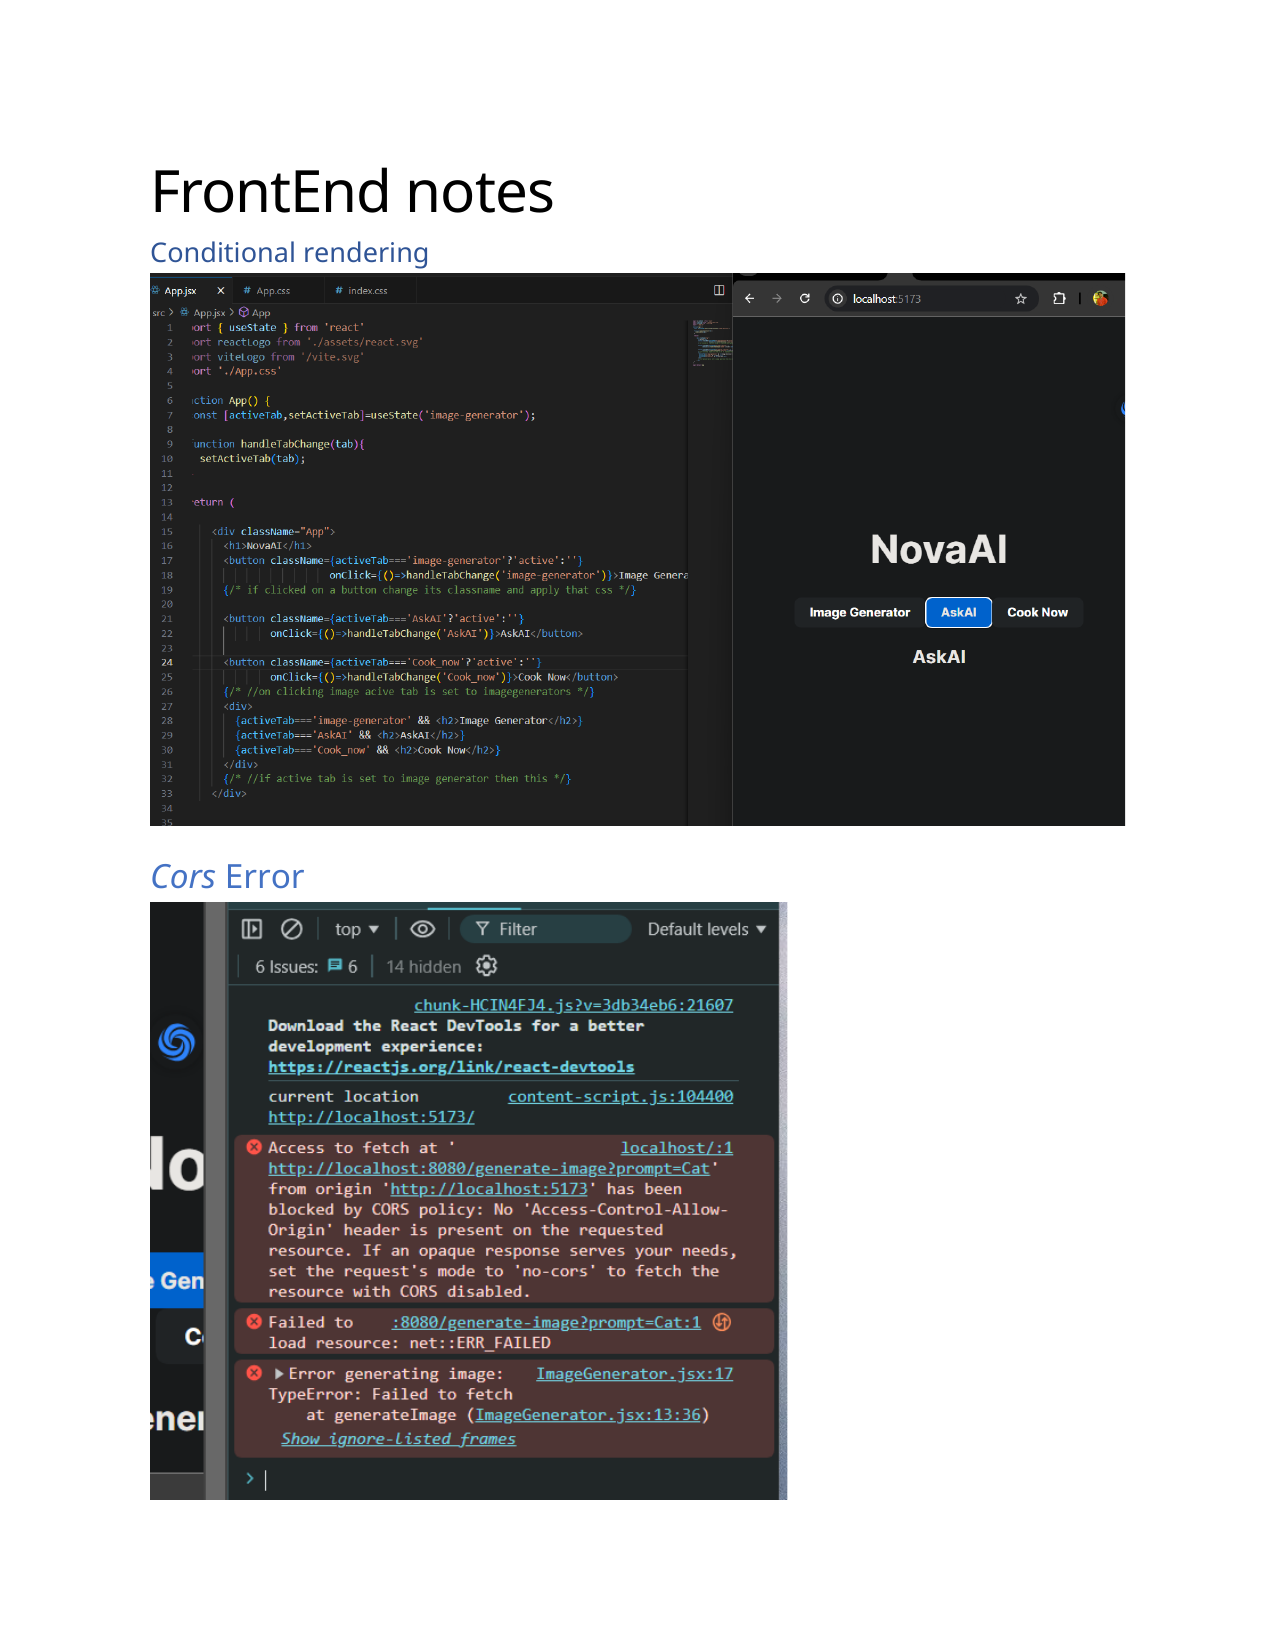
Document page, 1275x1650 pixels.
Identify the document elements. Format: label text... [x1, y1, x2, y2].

picture [150, 273, 1125, 826]
subtitle Cors Error [150, 853, 1125, 898]
subtitle Conditional rendering [150, 234, 1125, 271]
title FrontEnd notes [150, 150, 1125, 229]
picture [150, 902, 788, 1500]
